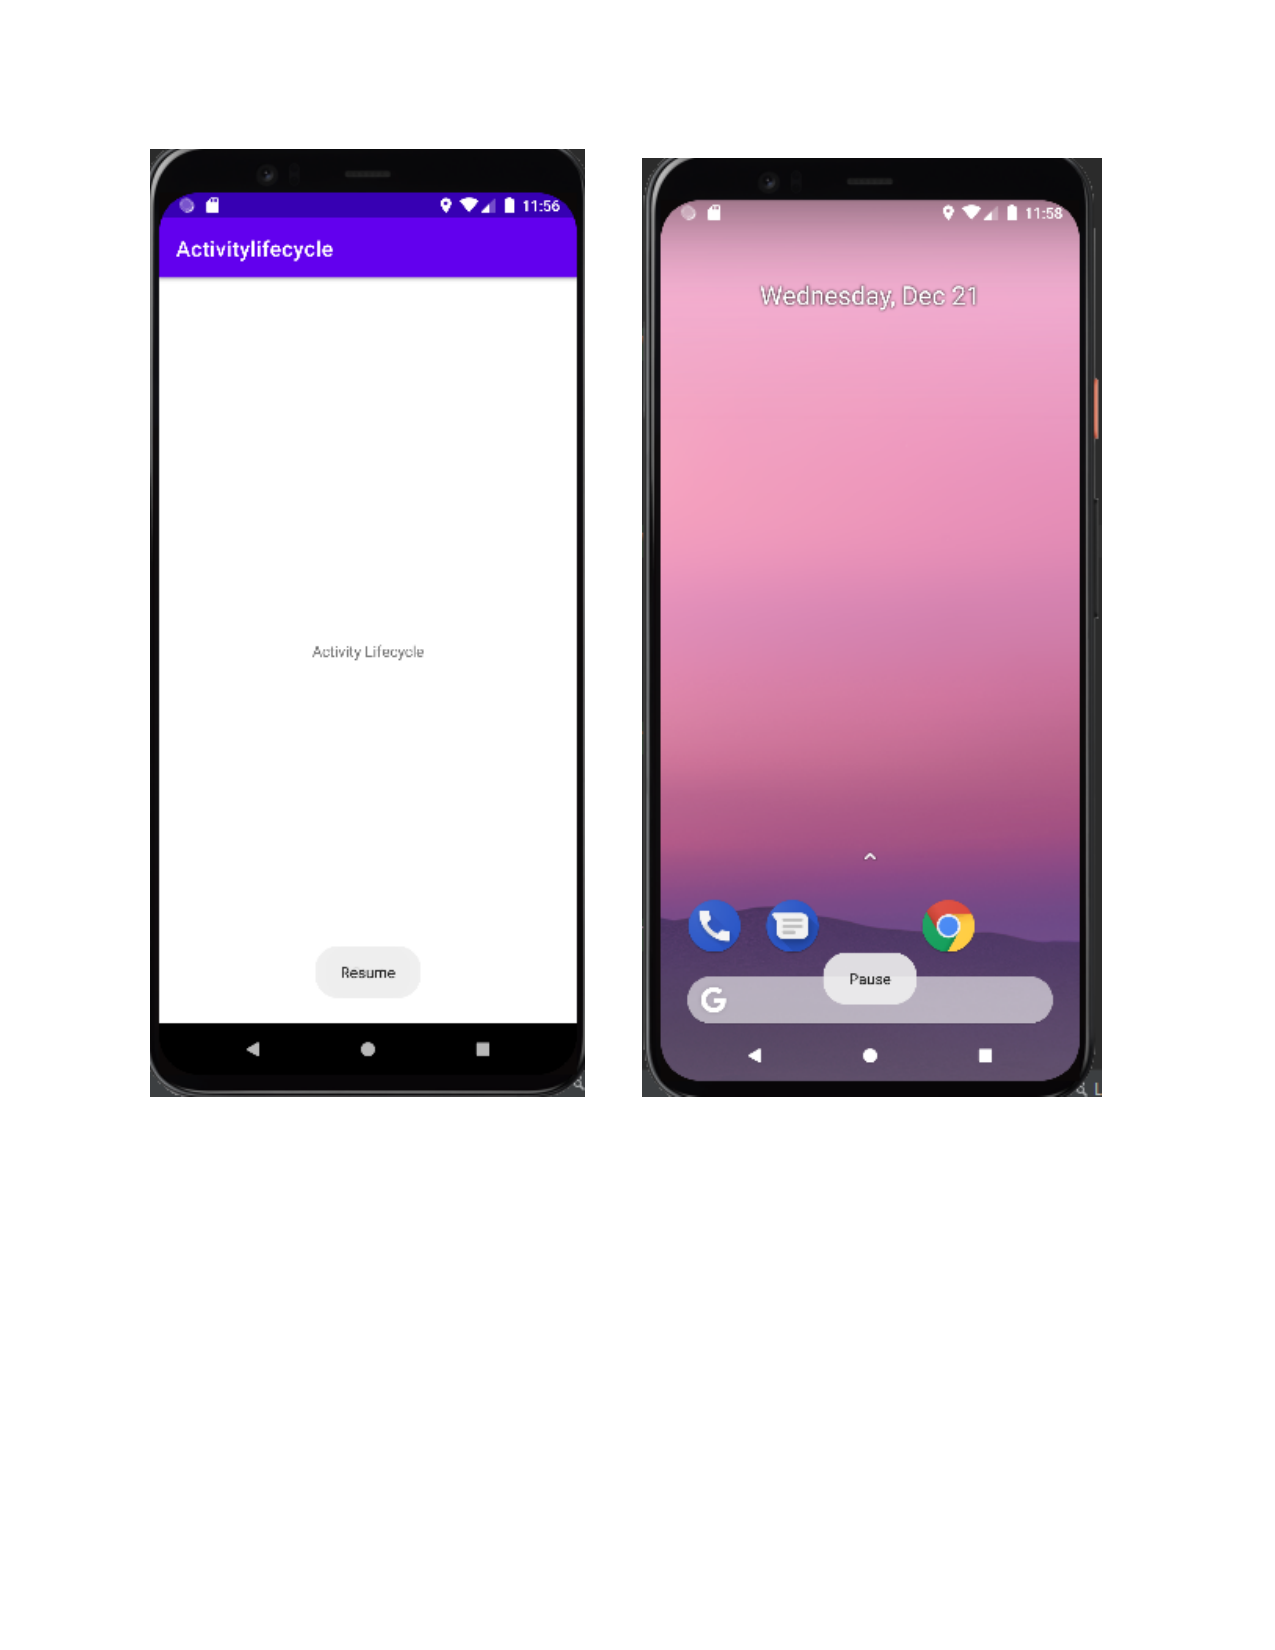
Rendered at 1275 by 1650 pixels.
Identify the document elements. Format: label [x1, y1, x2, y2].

picture [150, 149, 585, 1097]
picture [642, 158, 1102, 1097]
